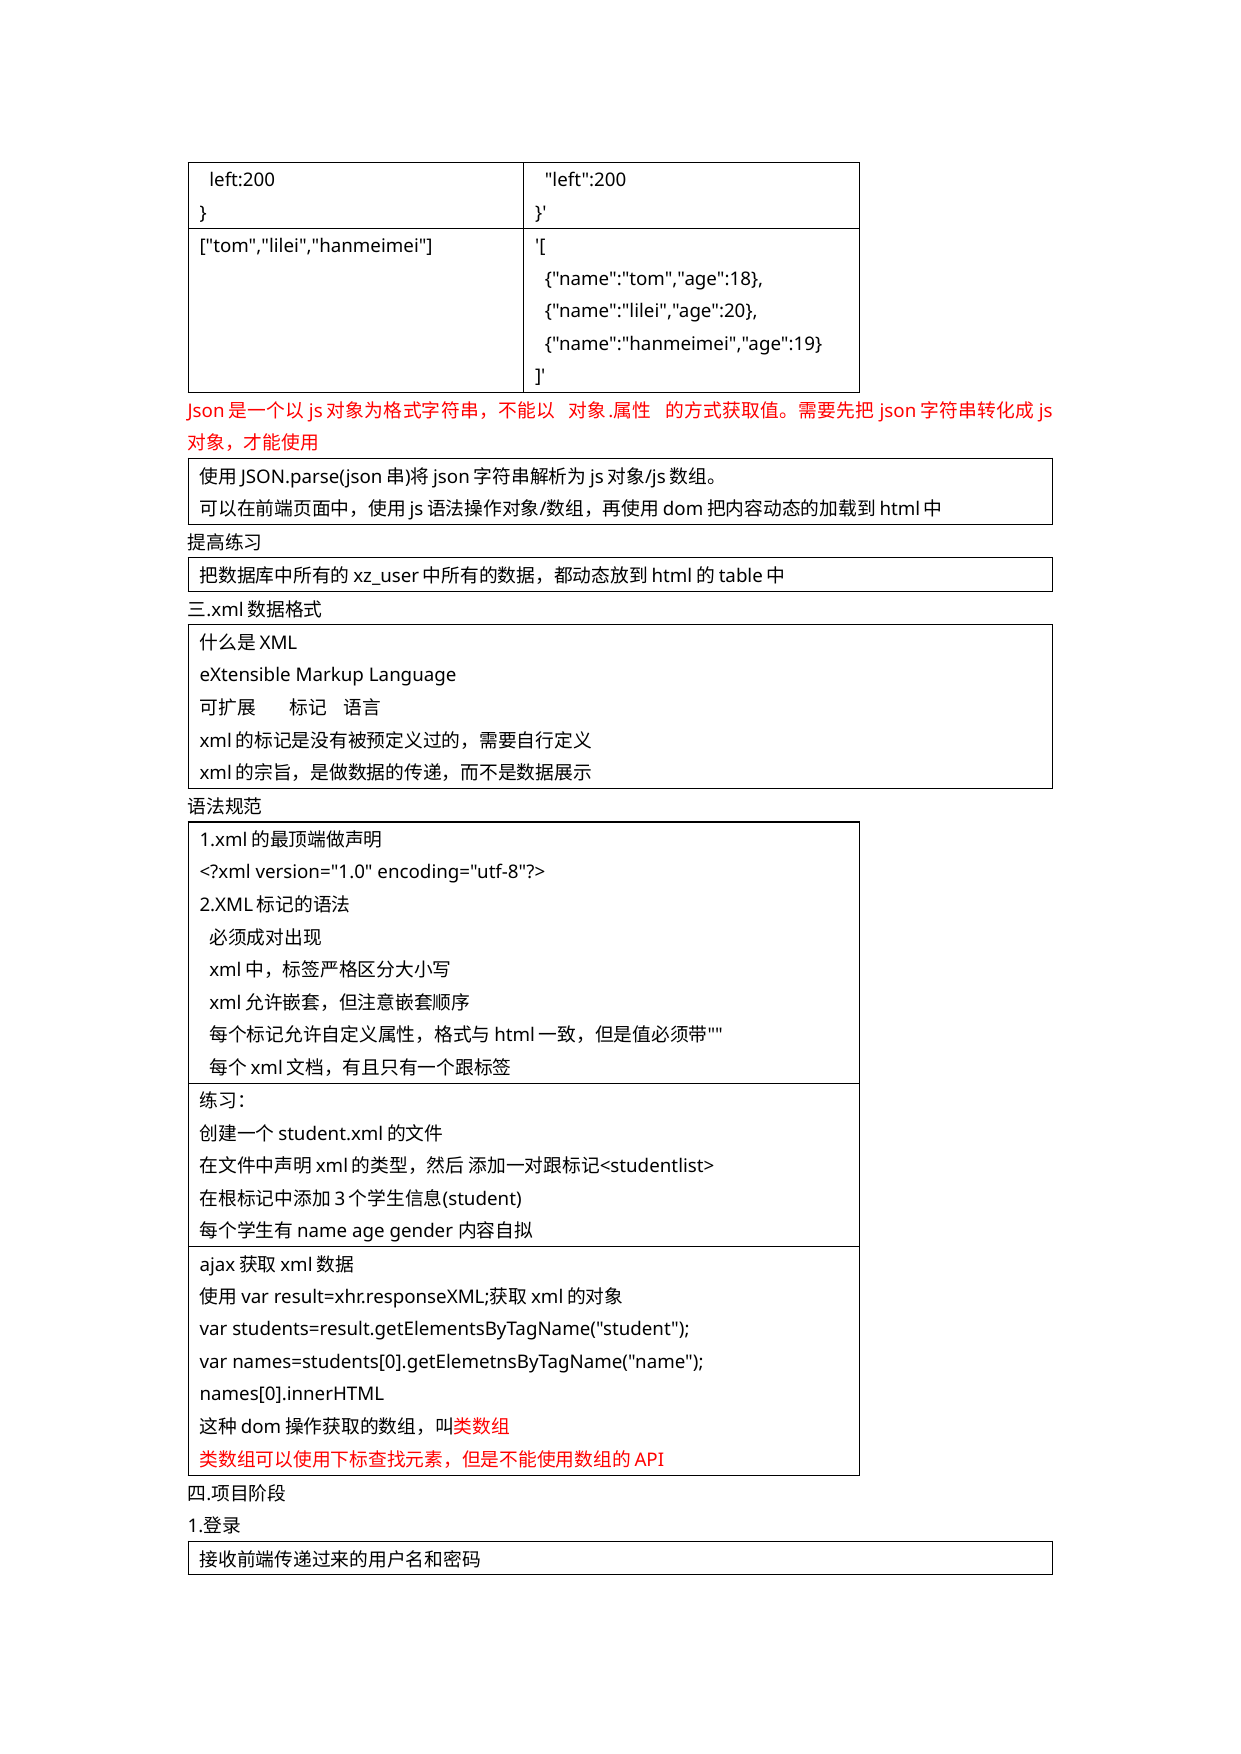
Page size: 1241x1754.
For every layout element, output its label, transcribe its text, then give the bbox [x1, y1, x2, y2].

text 语法规范 [187, 789, 1053, 821]
table_cell ["tom","lilei","hanmeimei"] [189, 229, 523, 392]
table_cell '[ {"name":"tom","age":18}, {"name":"lilei","age":20}, {"name":"hanmeimei","age":19} ]' [524, 229, 859, 392]
text 提高练习 [187, 525, 1053, 557]
table_cell ajax获取xml数据 使用 var result=xhr.responseXML;获取xml的对象 var students=result.getElementsByTagName("student"); var names=students[0].getElemetnsByTagName("name"); names[0].innerHTML 这种dom操作获取的数组，叫类数组 类数组可以使用下标查找元素，但是不能使用数组的API [189, 1247, 859, 1474]
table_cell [189, 163, 523, 228]
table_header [189, 1542, 1052, 1574]
text 四.项目阶段 [187, 1476, 1053, 1508]
table_header 1.xml的最顶端做声明 <?xml version="1.0" encoding="utf-8"?> 2.XML标记的语法 必须成对出现 xml中，标签严格区分大小写 xml允许嵌套，但注意嵌套顺序 每个标记允许自定义属性，格式与html一致，但是值必须带"" 每个xml文档，有且只有一个跟标签 [189, 823, 859, 1082]
table_header 什么是XML eXtensible Markup Language 可扩展 标记 语言 xml的标记是没有被预定义过的，需要自行定义 xml的宗旨，是做数据的传递，而不是数据展示 [189, 625, 1052, 788]
table_header 使用JSON.parse(json串)将json字符串解析为js对象/js数组。 可以在前端页面中，使用js语法操作对象/数组，再使用dom把内容动态的加载到html中 [189, 459, 1052, 524]
text 三.xml数据格式 [187, 592, 1053, 624]
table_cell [524, 163, 859, 228]
text 1.登录 [187, 1508, 1053, 1541]
table_header 把数据库中所有的xz_user中所有的数据，都动态放到html的table中 [189, 558, 1052, 591]
table_cell 练习： 创建一个student.xml的文件 在文件中声明xml的类型，然后 添加一对跟标记<studentlist> 在根标记中添加3个学生信息(student) 每个学生有name age gender 内容自拟 [189, 1084, 859, 1246]
text Json是一个以js对象为格式字符串，不能以 对象.属性 的方式获取值。需要先把json字符串转化成js对象，才能使用 [187, 393, 1053, 458]
